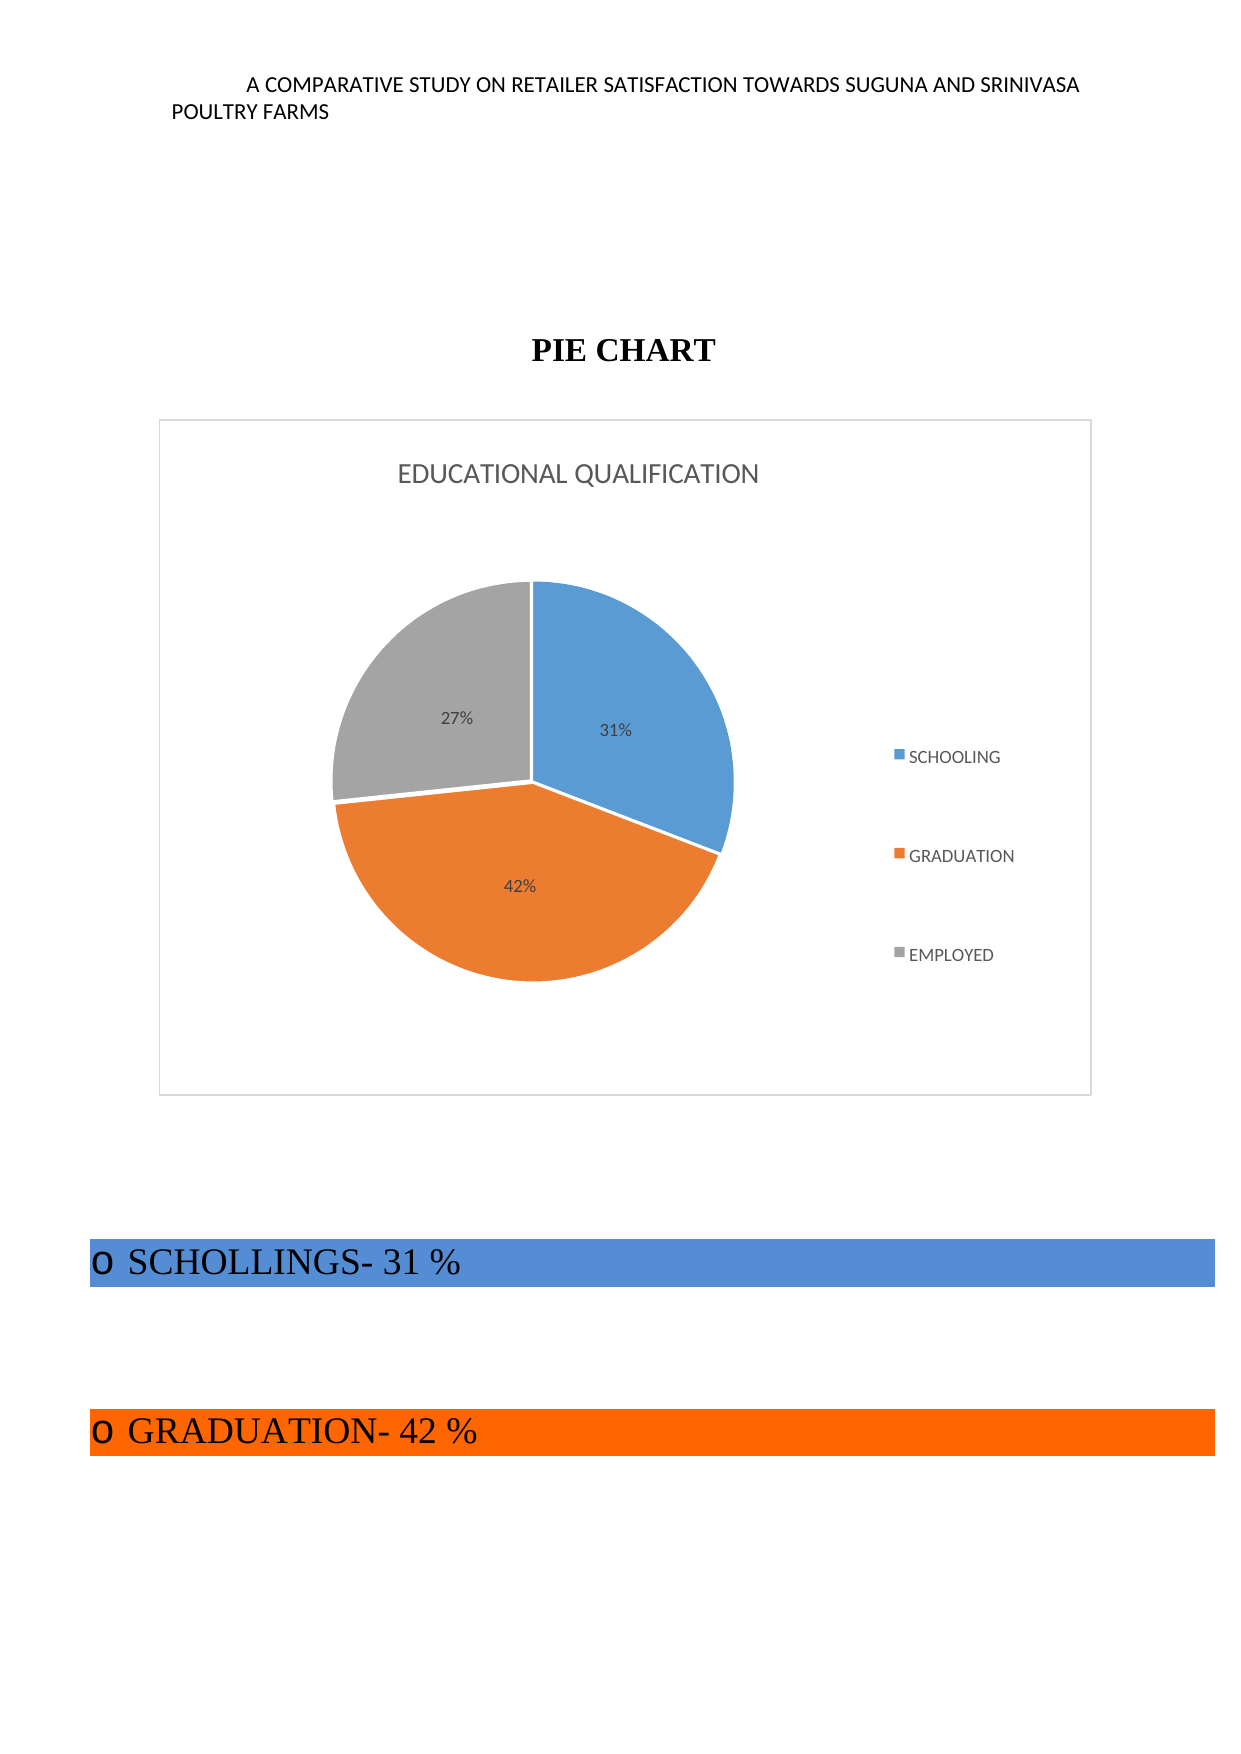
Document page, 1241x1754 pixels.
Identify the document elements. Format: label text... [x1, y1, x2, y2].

list GRADUATION- 42 % [90, 1409, 1215, 1456]
text PIE CHART [240, 330, 1007, 368]
list SCHOLLINGS- 31 % [90, 1239, 1215, 1287]
